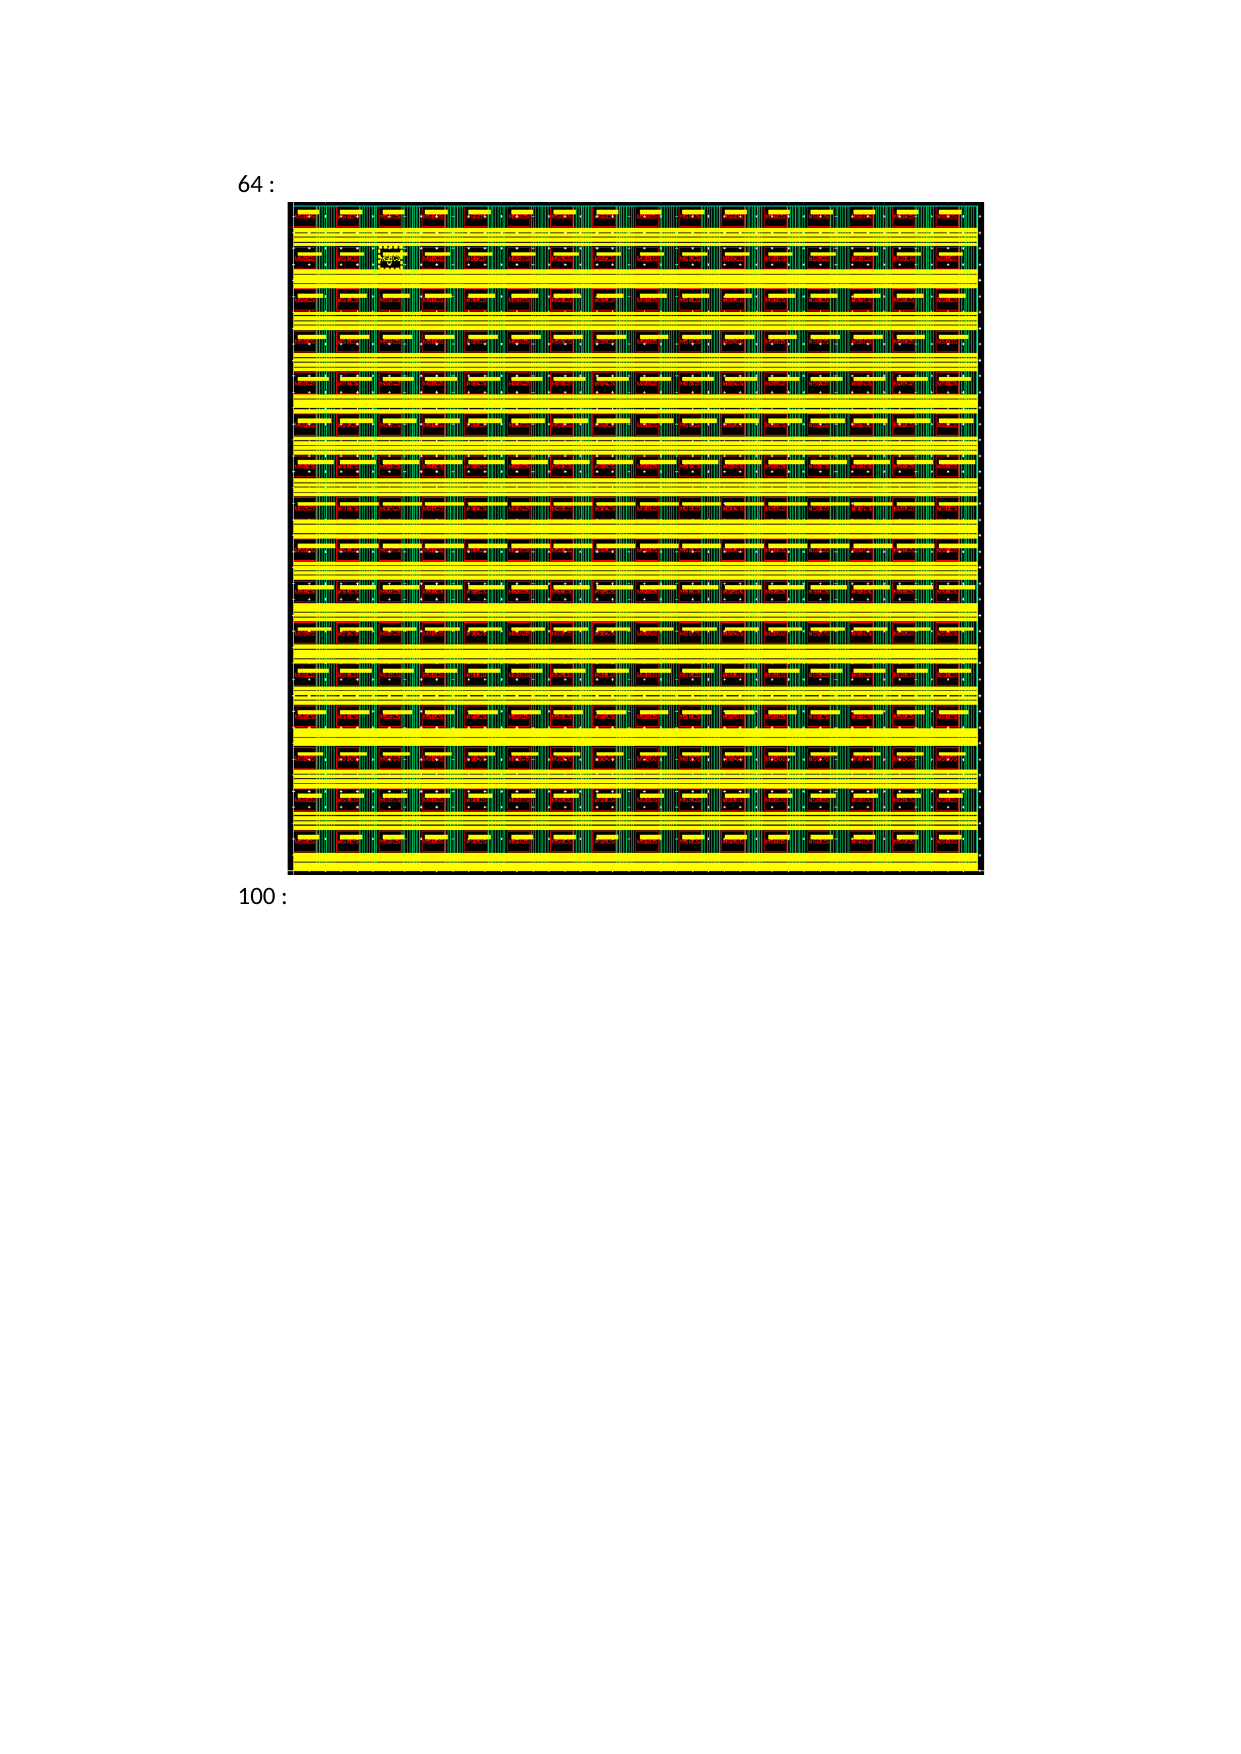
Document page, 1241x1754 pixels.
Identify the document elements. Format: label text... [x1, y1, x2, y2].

text 100 : [187, 877, 1053, 914]
picture [287, 202, 985, 875]
text 64 : [187, 164, 1053, 202]
